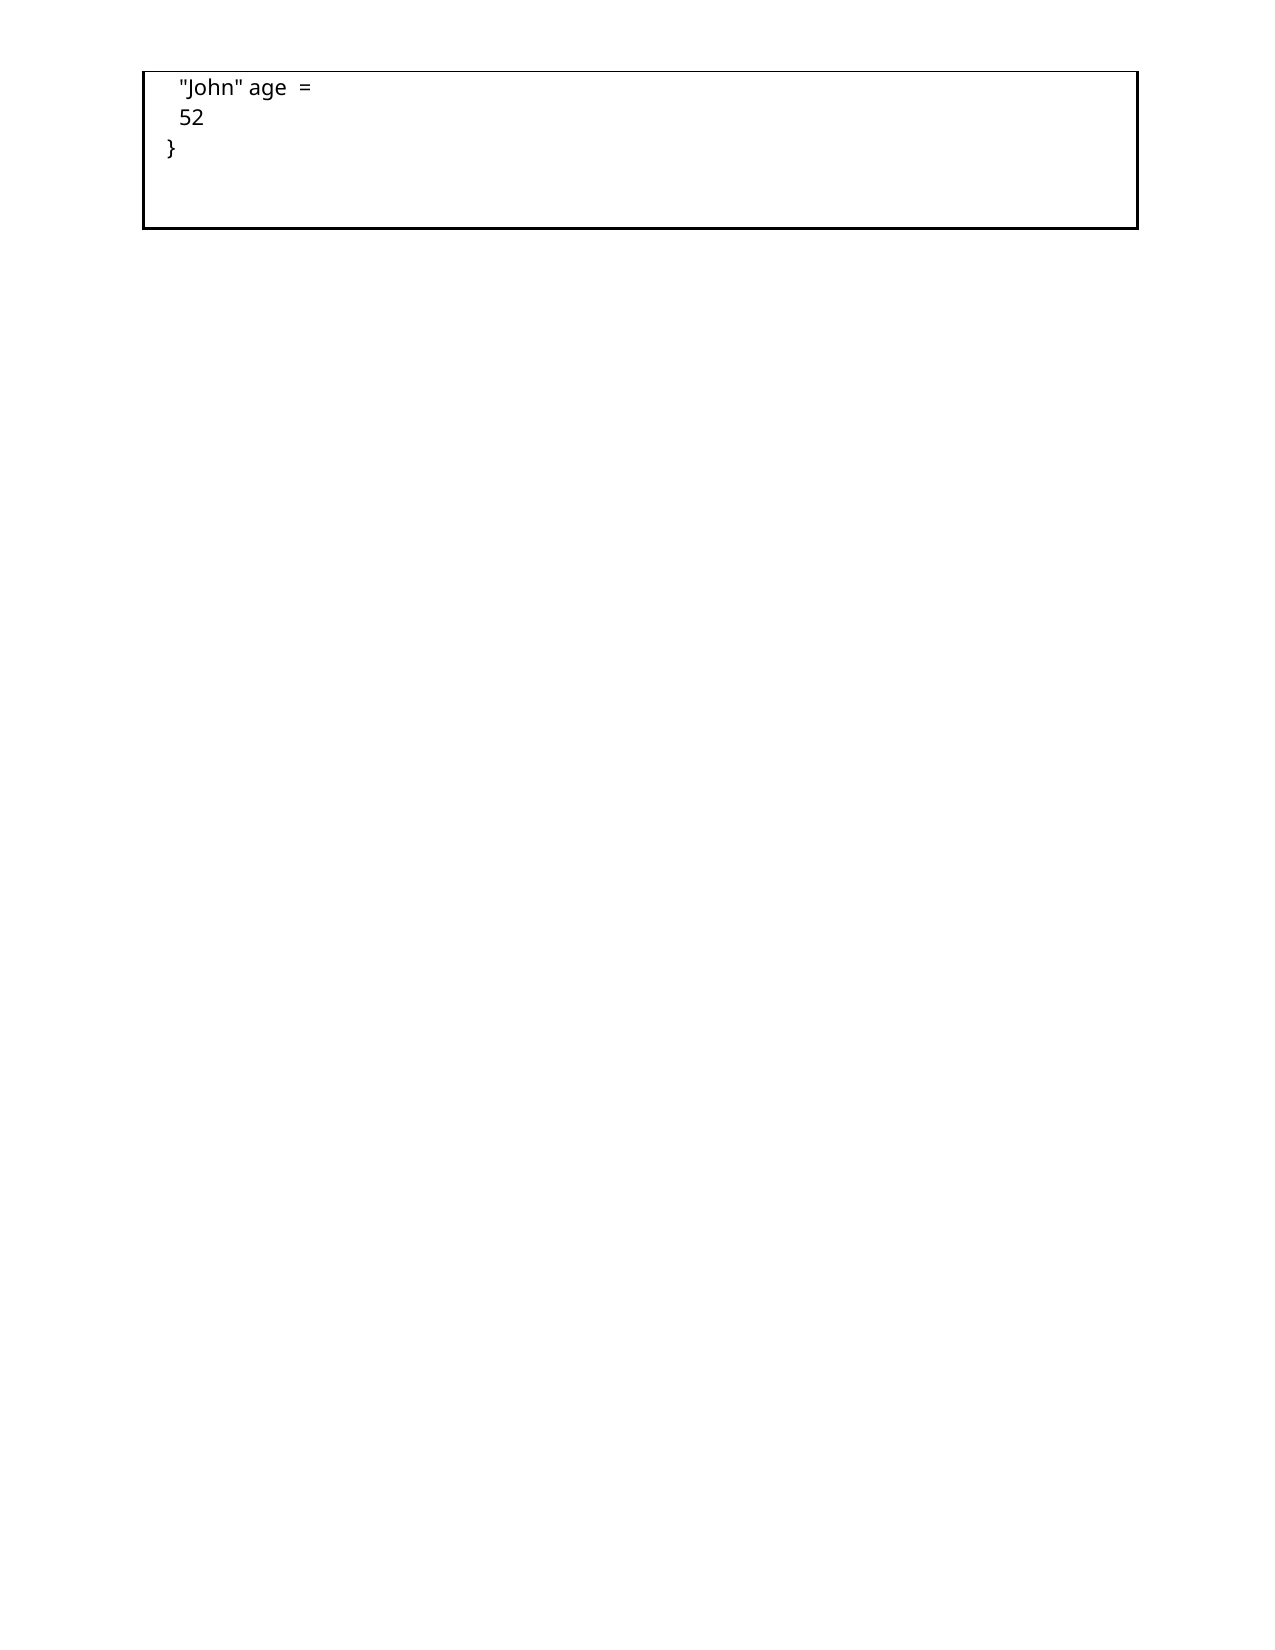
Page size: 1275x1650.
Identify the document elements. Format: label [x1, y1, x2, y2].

table_cell [145, 72, 1136, 227]
